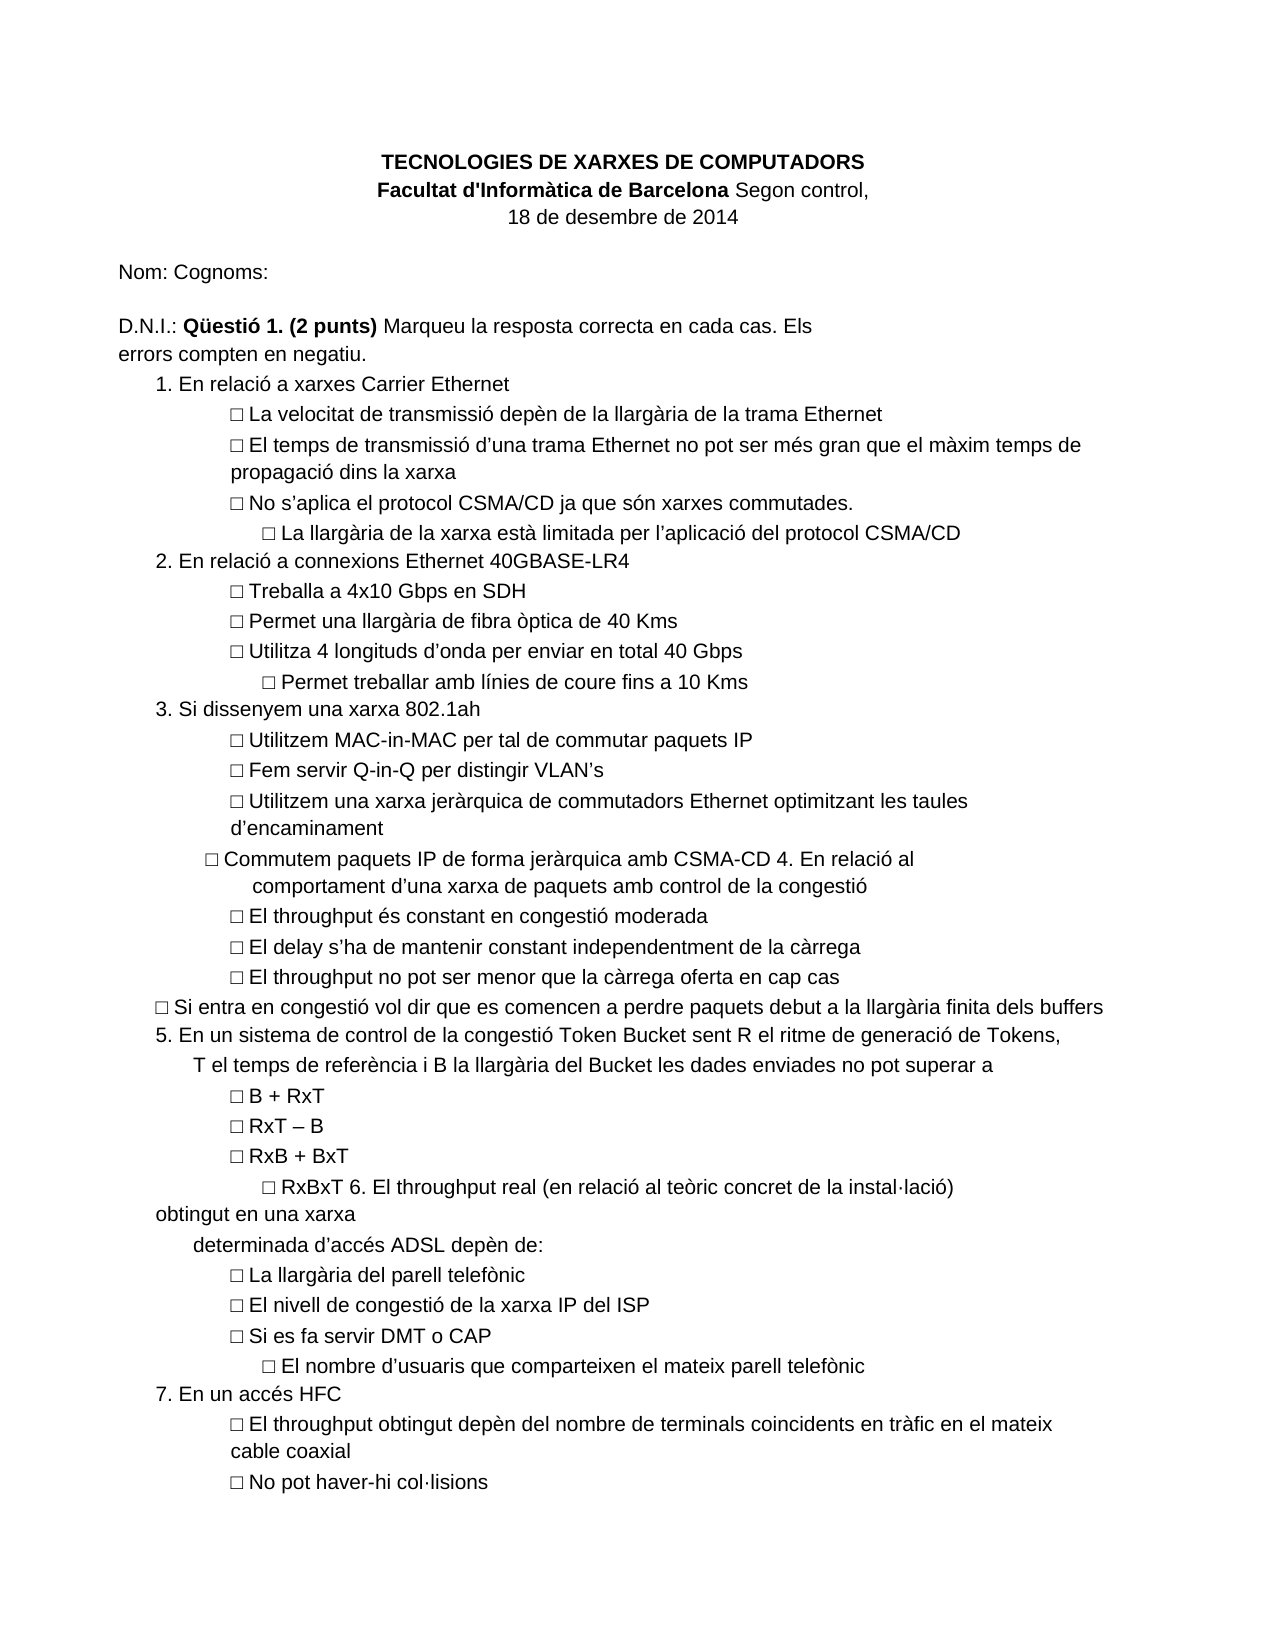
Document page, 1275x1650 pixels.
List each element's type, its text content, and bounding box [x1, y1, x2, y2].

text □ Utilitzem una xarxa jeràrquica de commutadors Ethernet optimitzant les taules d’encaminament [230, 788, 1023, 840]
text □ Si entra en congestió vol dir que es comencen a perdre paquets debut a la llargària finita dels buffers 5. En un sistema de control de la congestió Token Bucket sent R el ritme de generació de Tokens, [155, 995, 1121, 1047]
text □ Fem servir Q-in-Q per distingir VLAN’s [230, 758, 658, 782]
text D.N.I.: Qüestió 1. (2 punts) Marqueu la resposta correcta en cada cas. Els errors compten en negatiu. [118, 314, 838, 365]
text □ Permet una llargària de fibra òptica de 40 Kms [230, 609, 733, 633]
text Nom: Cognoms: [118, 259, 543, 283]
text □ No pot haver-hi col·lisions [230, 1470, 543, 1494]
text □ El nombre d’usuaris que comparteixen el mateix parell telefònic 7. En un accés HFC [155, 1354, 888, 1405]
text □ La velocitat de transmissió depèn de la llargària de la trama Ethernet [230, 402, 937, 426]
text □ El temps de transmissió d’una trama Ethernet no pot ser més gran que el màxim temps de propagació dins la xarxa [230, 433, 1108, 484]
text □ La llargària del parell telefònic [230, 1263, 580, 1287]
text □ El delay s’ha de mantenir constant independentment de la càrrega [230, 935, 916, 959]
text □ Si es fa servir DMT o CAP [230, 1323, 547, 1347]
text □ Utilitzem MAC-in-MAC per tal de commutar paquets IP [230, 728, 808, 752]
text 1. En relació a xarxes Carrier Ethernet [155, 372, 559, 396]
text □ Treballa a 4x10 Gbps en SDH [230, 579, 581, 603]
text □ B + RxT [230, 1083, 379, 1107]
text □ RxT – B [230, 1114, 378, 1138]
text □ El throughput obtingut depèn del nombre de terminals coincidents en tràfic en el mateix cable coaxial [230, 1412, 1108, 1463]
text □ RxB + BxT [230, 1144, 403, 1168]
text □ El nivell de congestió de la xarxa IP del ISP [230, 1293, 705, 1317]
text □ Utilitza 4 longituds d’onda per enviar en total 40 Gbps [230, 639, 797, 663]
text TECNOLOGIES DE XARXES DE COMPUTADORS Facultat d'Informàtica de Barcelona Segon control, 18 de desembre de 2014 [363, 150, 882, 229]
text □ RxBxT 6. El throughput real (en relació al teòric concret de la instal·lació) obtingut en una xarxa [155, 1175, 1017, 1226]
text □ Permet treballar amb línies de coure fins a 10 Kms 3. Si dissenyem una xarxa 802.1ah [155, 670, 771, 721]
text □ No s’aplica el protocol CSMA/CD ja que són xarxes commutades. [230, 491, 909, 514]
text □ Commutem paquets IP de forma jeràrquica amb CSMA-CD 4. En relació al comportament d’una xarxa de paquets amb control de la congestió [155, 846, 964, 898]
text □ El throughput no pot ser menor que la càrrega oferta en cap cas [230, 965, 895, 989]
text determinada d’accés ADSL depèn de: [193, 1233, 579, 1257]
text □ El throughput és constant en congestió moderada [230, 904, 762, 928]
text □ La llargària de la xarxa està limitada per l’aplicació del protocol CSMA/CD 2. En relació a connexions Ethernet 40GBASE-LR4 [155, 521, 983, 572]
text T el temps de referència i B la llargària del Bucket les dades enviades no pot superar a [193, 1053, 1036, 1077]
